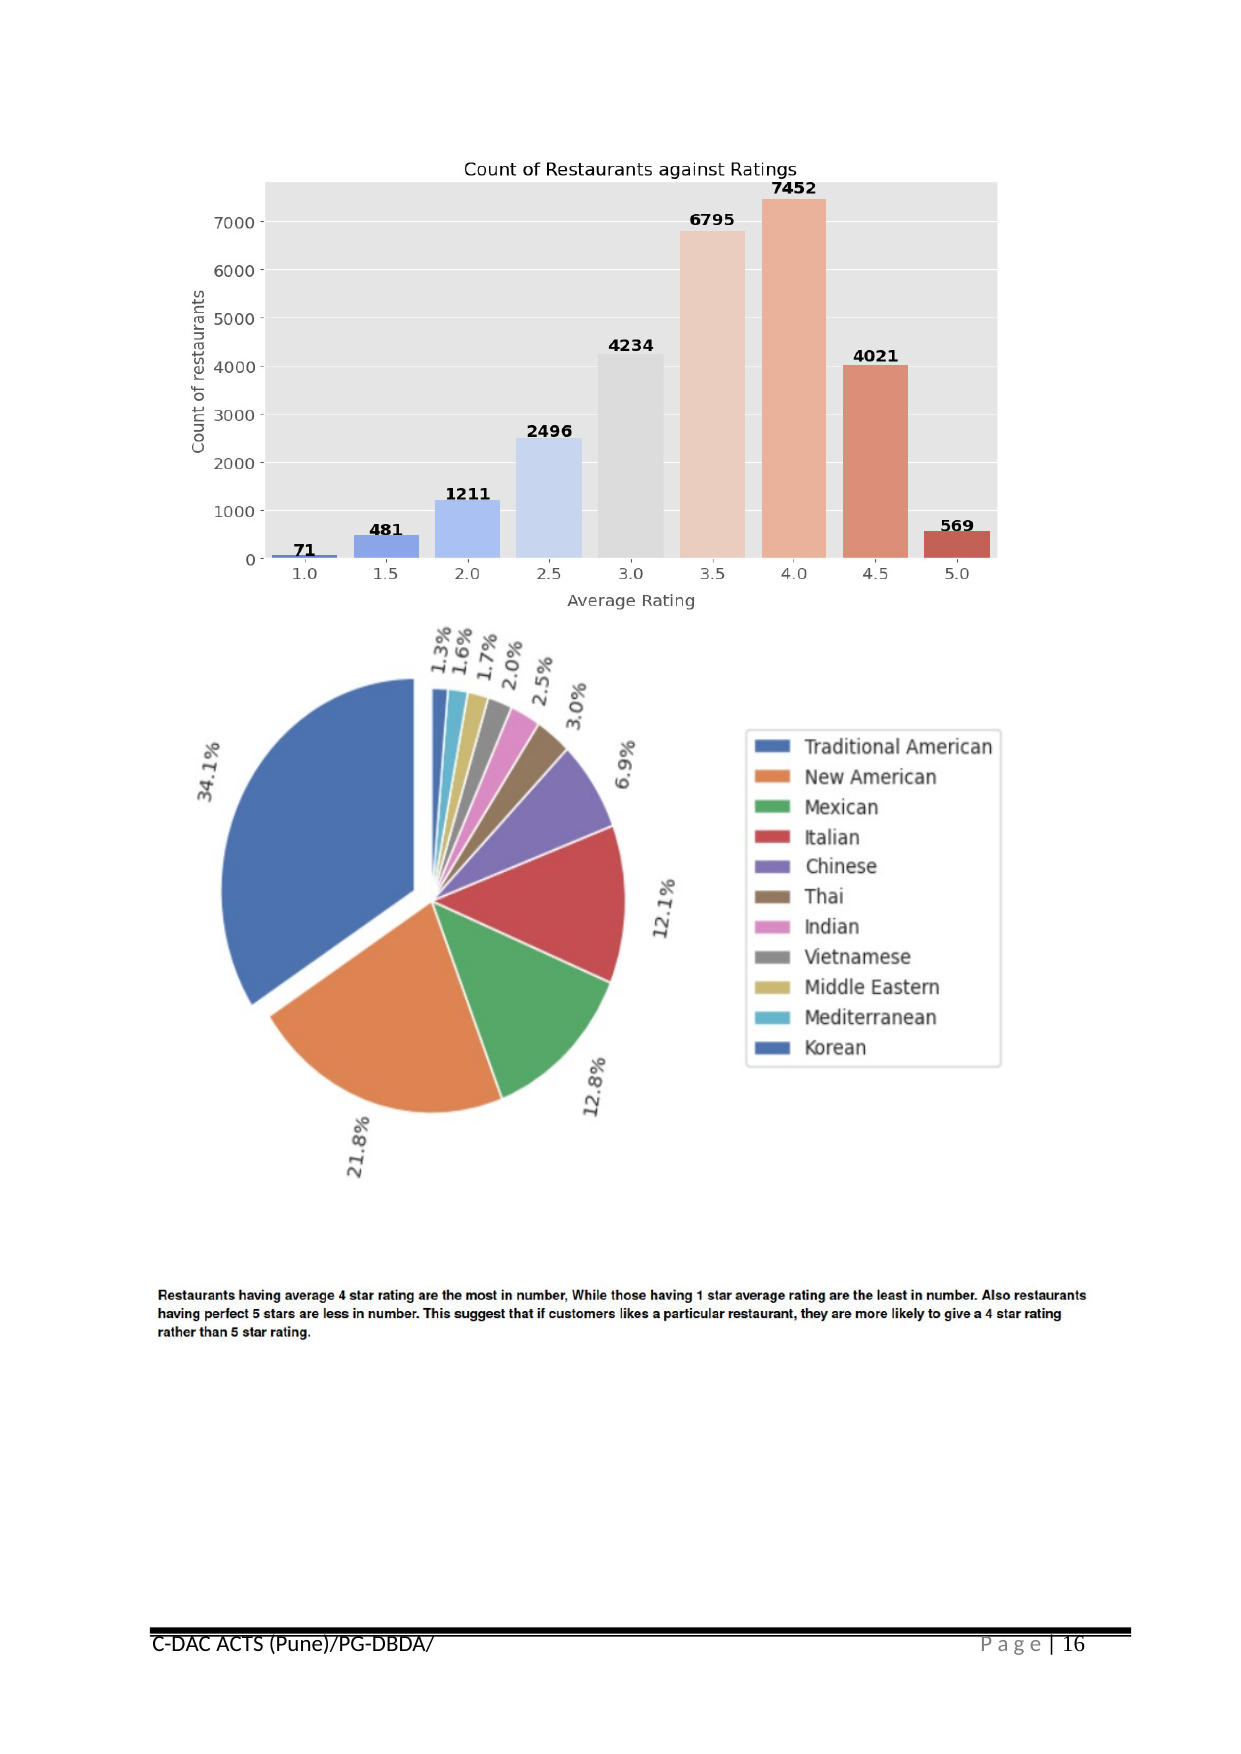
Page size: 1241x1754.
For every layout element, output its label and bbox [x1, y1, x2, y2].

picture [169, 150, 1035, 622]
picture [189, 625, 1015, 1208]
